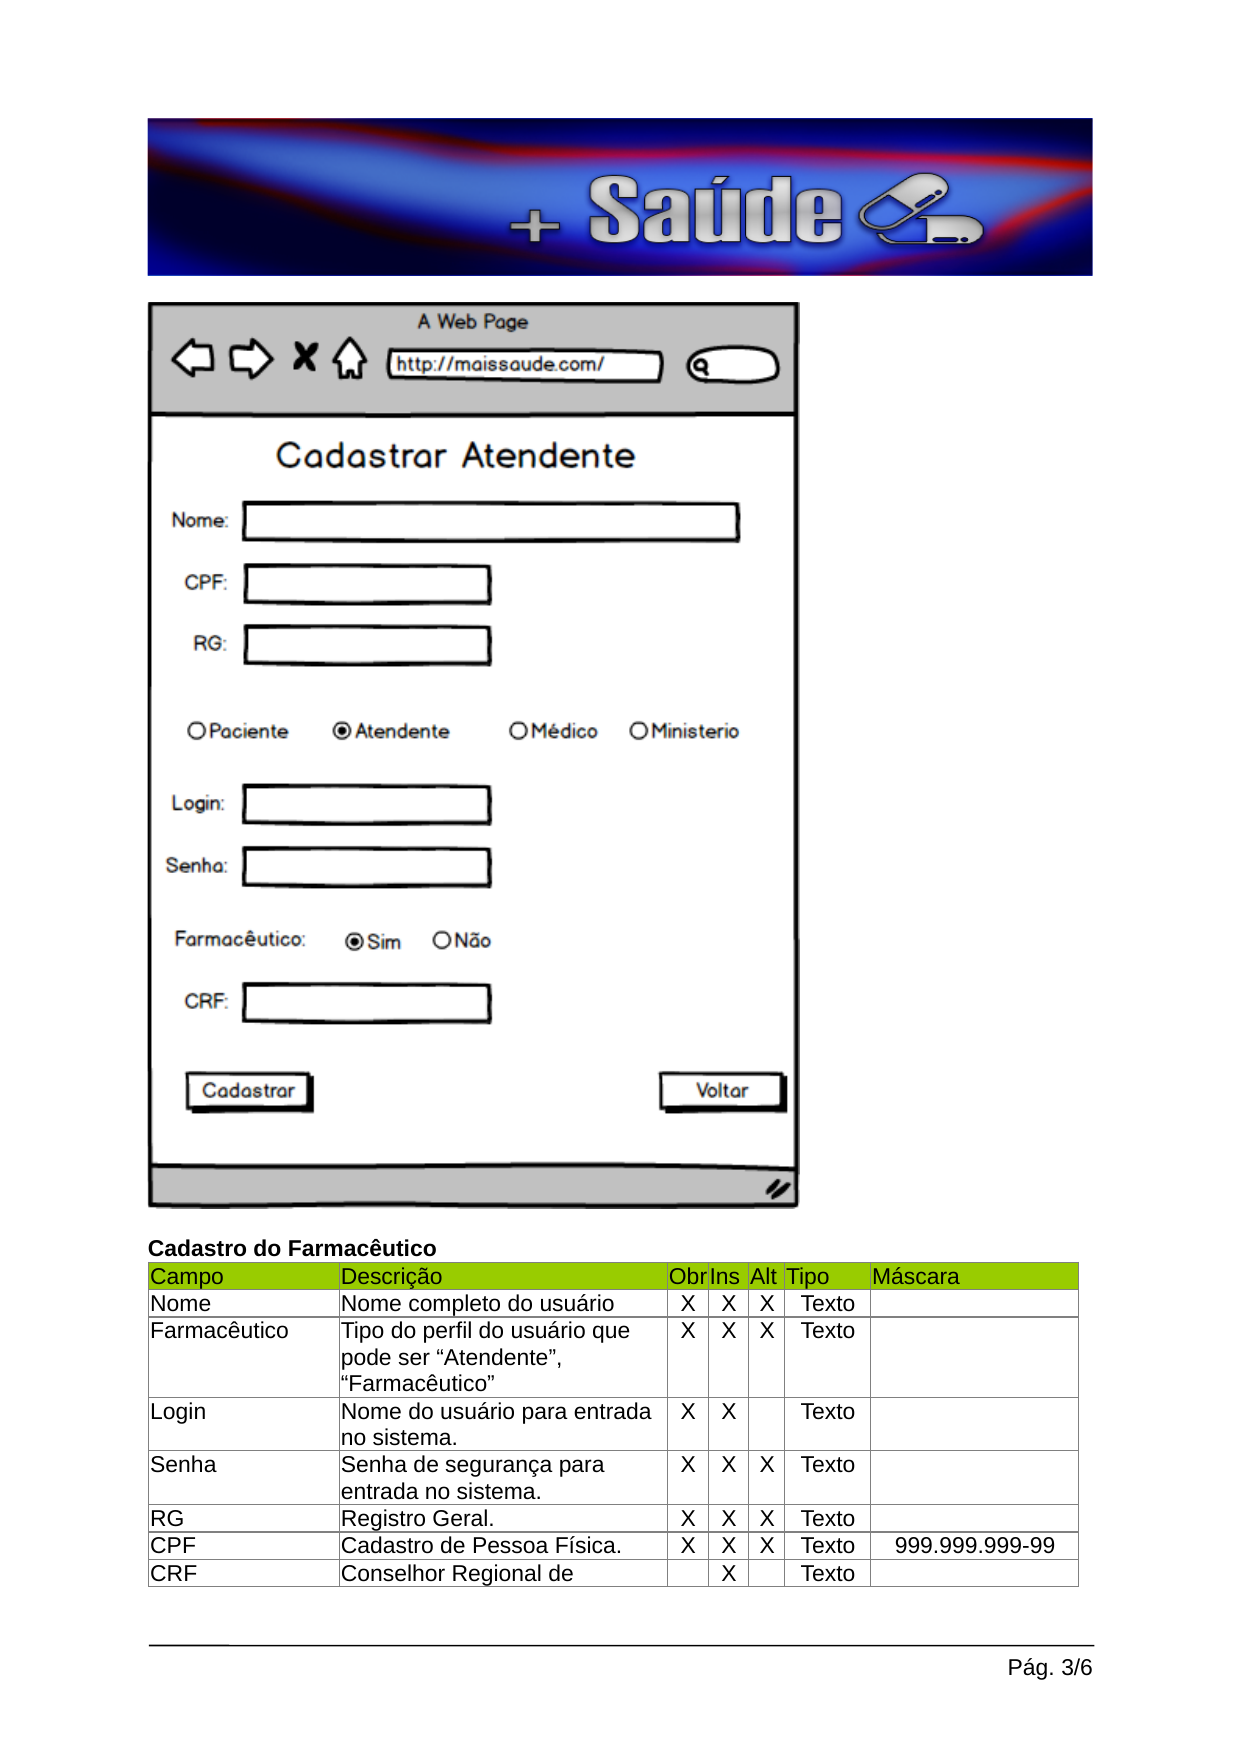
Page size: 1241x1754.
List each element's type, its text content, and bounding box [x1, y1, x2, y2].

table_cell Texto [785, 1451, 870, 1504]
table_cell X [709, 1533, 748, 1559]
table_cell X [668, 1318, 708, 1397]
table_cell X [709, 1398, 748, 1450]
table_cell X [749, 1451, 784, 1504]
table_cell [871, 1505, 1078, 1531]
table_cell X [709, 1290, 748, 1316]
table_cell Texto [785, 1318, 870, 1397]
table_cell X [709, 1505, 748, 1531]
table_cell Texto [785, 1560, 870, 1586]
table_cell [668, 1560, 708, 1586]
table_cell X [749, 1290, 784, 1316]
picture [147, 118, 1093, 276]
table_header Alt [749, 1263, 784, 1289]
text Cadastro do Farmacêutico [148, 1235, 1093, 1262]
table_cell X [749, 1505, 784, 1531]
table_header Tipo [785, 1263, 870, 1289]
table_header Ins [709, 1263, 748, 1289]
table_cell [871, 1398, 1078, 1450]
picture [147, 302, 800, 1209]
table_cell X [749, 1533, 784, 1559]
table_cell Senha [149, 1451, 339, 1504]
table_cell X [668, 1533, 708, 1559]
table_cell Texto [785, 1290, 870, 1316]
table_cell Farmacêutico [149, 1318, 339, 1397]
table_cell Cadastro de Pessoa Física. [340, 1533, 667, 1559]
table_cell Conselhor Regional de Farmácia. [340, 1560, 667, 1586]
table_cell 999.999.999-99 [871, 1533, 1078, 1559]
table_cell Texto [785, 1505, 870, 1531]
table_cell Texto [785, 1533, 870, 1559]
table_cell CPF [149, 1533, 339, 1559]
table_cell X [668, 1290, 708, 1316]
table_cell X [668, 1505, 708, 1531]
table_cell [749, 1398, 784, 1450]
table_cell Nome [149, 1290, 339, 1316]
table_cell X [668, 1451, 708, 1504]
table_cell Login [149, 1398, 339, 1450]
table_cell CRF [149, 1560, 339, 1586]
table_cell Nome do usuário para entrada no sistema. [340, 1398, 667, 1450]
table_cell X [709, 1451, 748, 1504]
table_cell Registro Geral. [340, 1505, 667, 1531]
table_header Descrição [340, 1263, 667, 1289]
table_cell [749, 1560, 784, 1586]
table_cell Texto [785, 1398, 870, 1450]
table_cell [871, 1290, 1078, 1316]
table_cell X [709, 1318, 748, 1397]
table_cell X [668, 1398, 708, 1450]
table_cell X [749, 1318, 784, 1397]
table_cell Tipo do perfil do usuário que pode ser “Atendente”, “Farmacêutico” [340, 1318, 667, 1397]
table_cell Senha de segurança para entrada no sistema. [340, 1451, 667, 1504]
table_cell [871, 1451, 1078, 1504]
table_cell RG [149, 1505, 339, 1531]
table_cell Nome completo do usuário [340, 1290, 667, 1316]
table_cell X [709, 1560, 748, 1586]
table_cell [871, 1318, 1078, 1397]
table_header Campo [149, 1263, 339, 1289]
table_header Máscara [871, 1263, 1078, 1289]
table_cell [871, 1560, 1078, 1586]
table_header Obr [668, 1263, 708, 1289]
